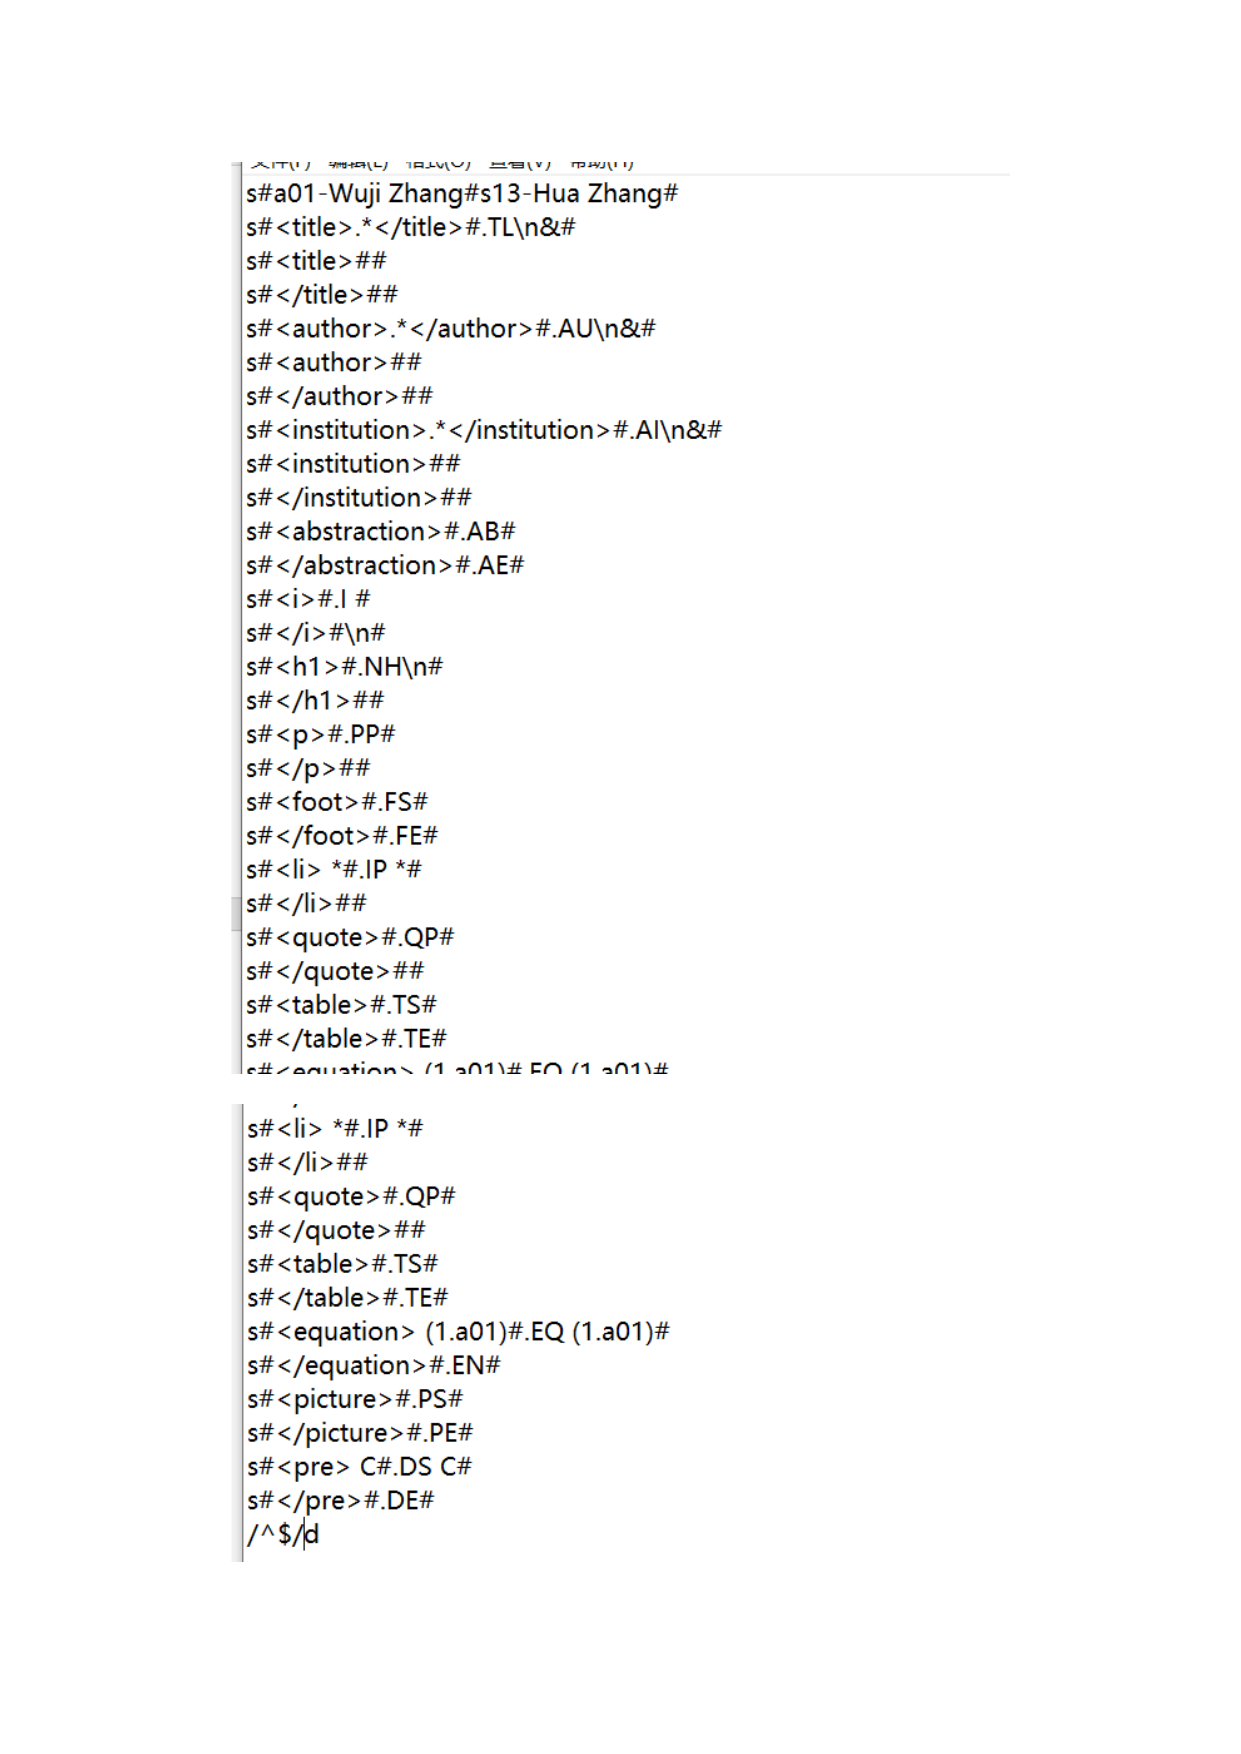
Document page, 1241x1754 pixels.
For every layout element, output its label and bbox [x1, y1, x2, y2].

picture [231, 1104, 742, 1562]
picture [231, 162, 1011, 1074]
